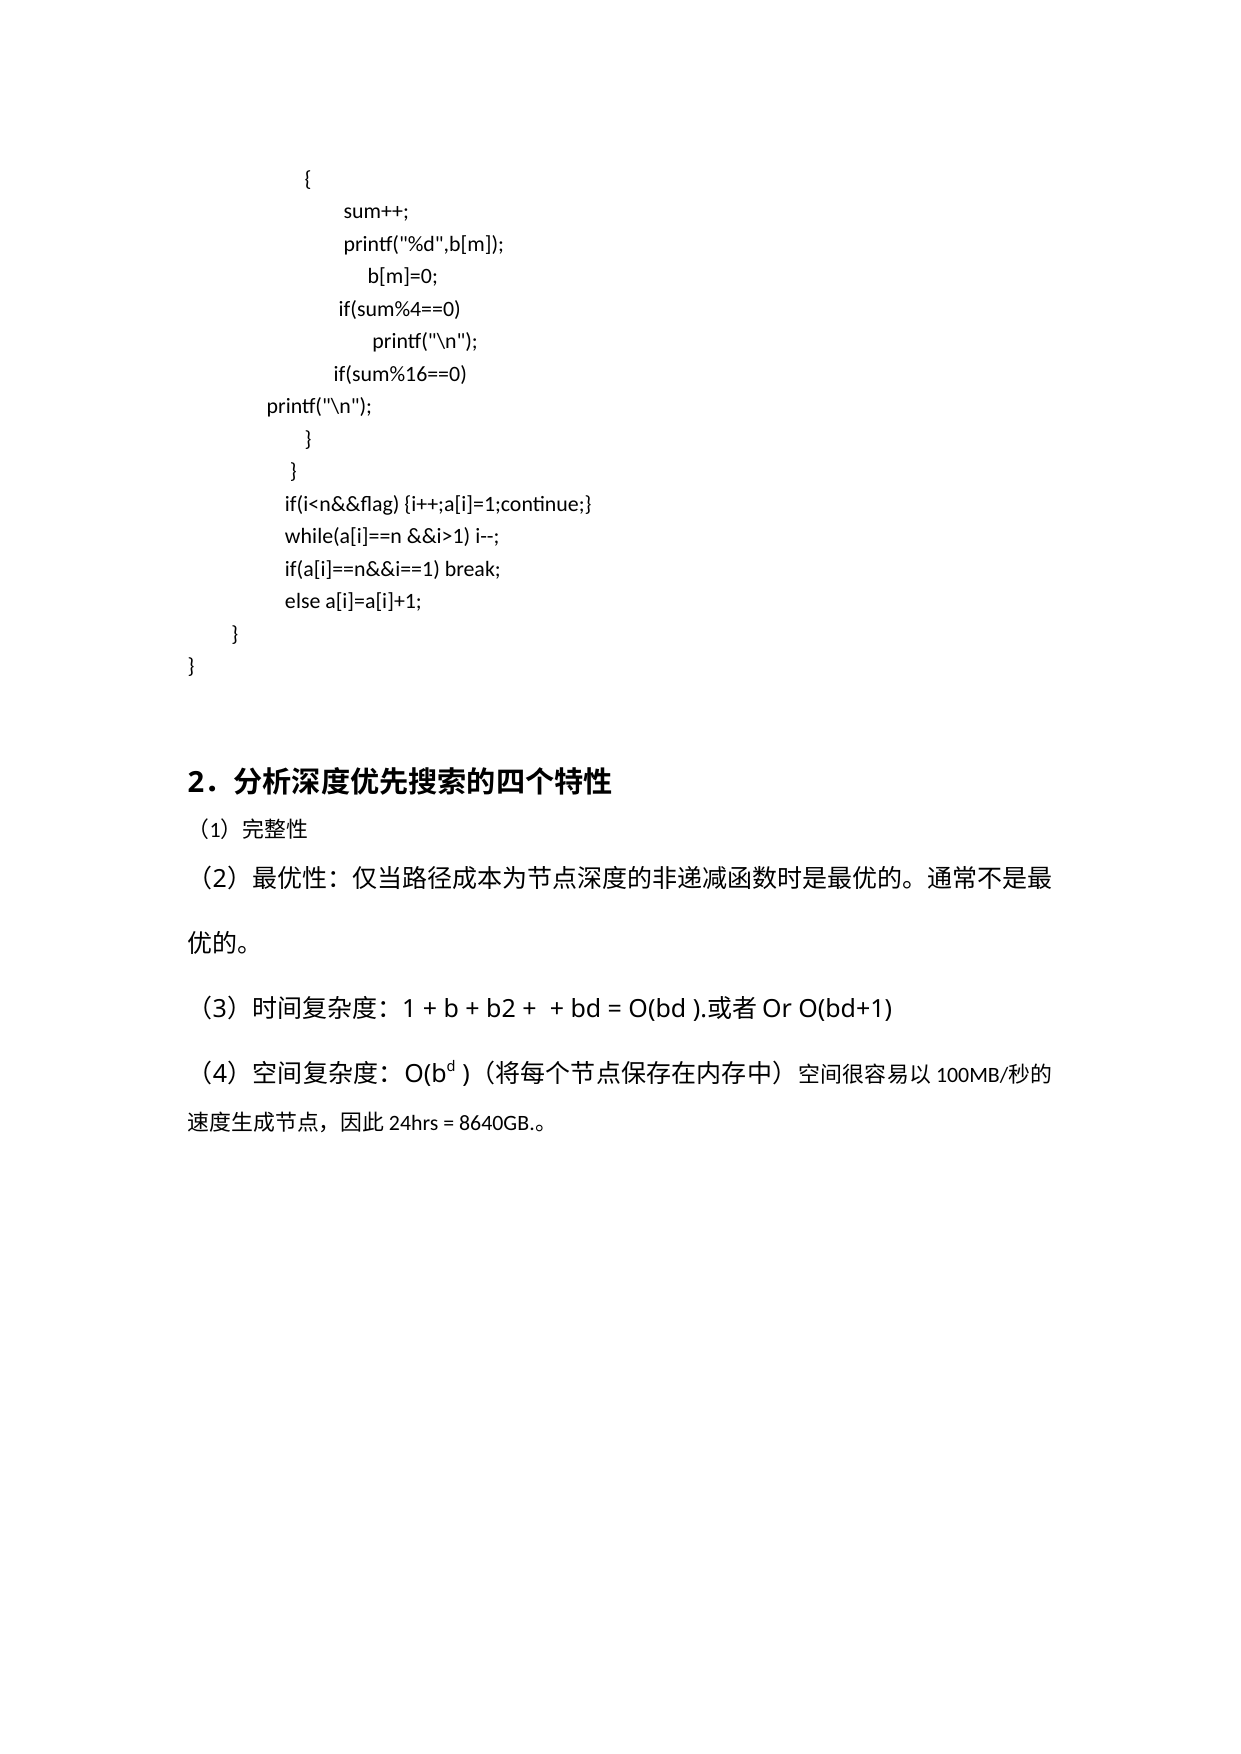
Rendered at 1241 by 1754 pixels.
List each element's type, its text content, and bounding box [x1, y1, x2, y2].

text { [187, 162, 1053, 194]
text if(sum%4==0) [187, 292, 1053, 324]
text } [187, 454, 1053, 487]
text while(a[i]==n &&i>1) i--; [187, 519, 1053, 552]
text if(i<n&&flag) {i++;a[i]=1;continue;} [187, 487, 1053, 519]
text sum++; [187, 194, 1053, 227]
text else a[i]=a[i]+1; [187, 584, 1053, 617]
text } [187, 422, 1053, 454]
text if(a[i]==n&&i==1) break; [187, 552, 1053, 584]
text （4）空间复杂度：O(bd )（将每个节点保存在内存中）空间很容易以100MB/秒的速度生成节点，因此24hrs = 8640GB.。 [187, 1039, 1053, 1137]
text 2．分析深度优先搜索的四个特性 [187, 747, 1053, 812]
text } [187, 617, 1053, 649]
text b[m]=0; [187, 259, 1053, 292]
text printf("\n"); [187, 389, 1053, 422]
text （1）完整性 [187, 812, 1053, 844]
text （2）最优性：仅当路径成本为节点深度的非递减函数时是最优的。通常不是最优的。 [187, 844, 1053, 974]
text printf("%d",b[m]); [187, 227, 1053, 259]
text printf("\n"); [187, 324, 1053, 357]
text } [187, 649, 1053, 682]
text （3）时间复杂度：1 + b + b2 + + bd = O(bd ).或者Or O(bd+1) [187, 974, 1053, 1039]
text if(sum%16==0) [187, 357, 1053, 389]
